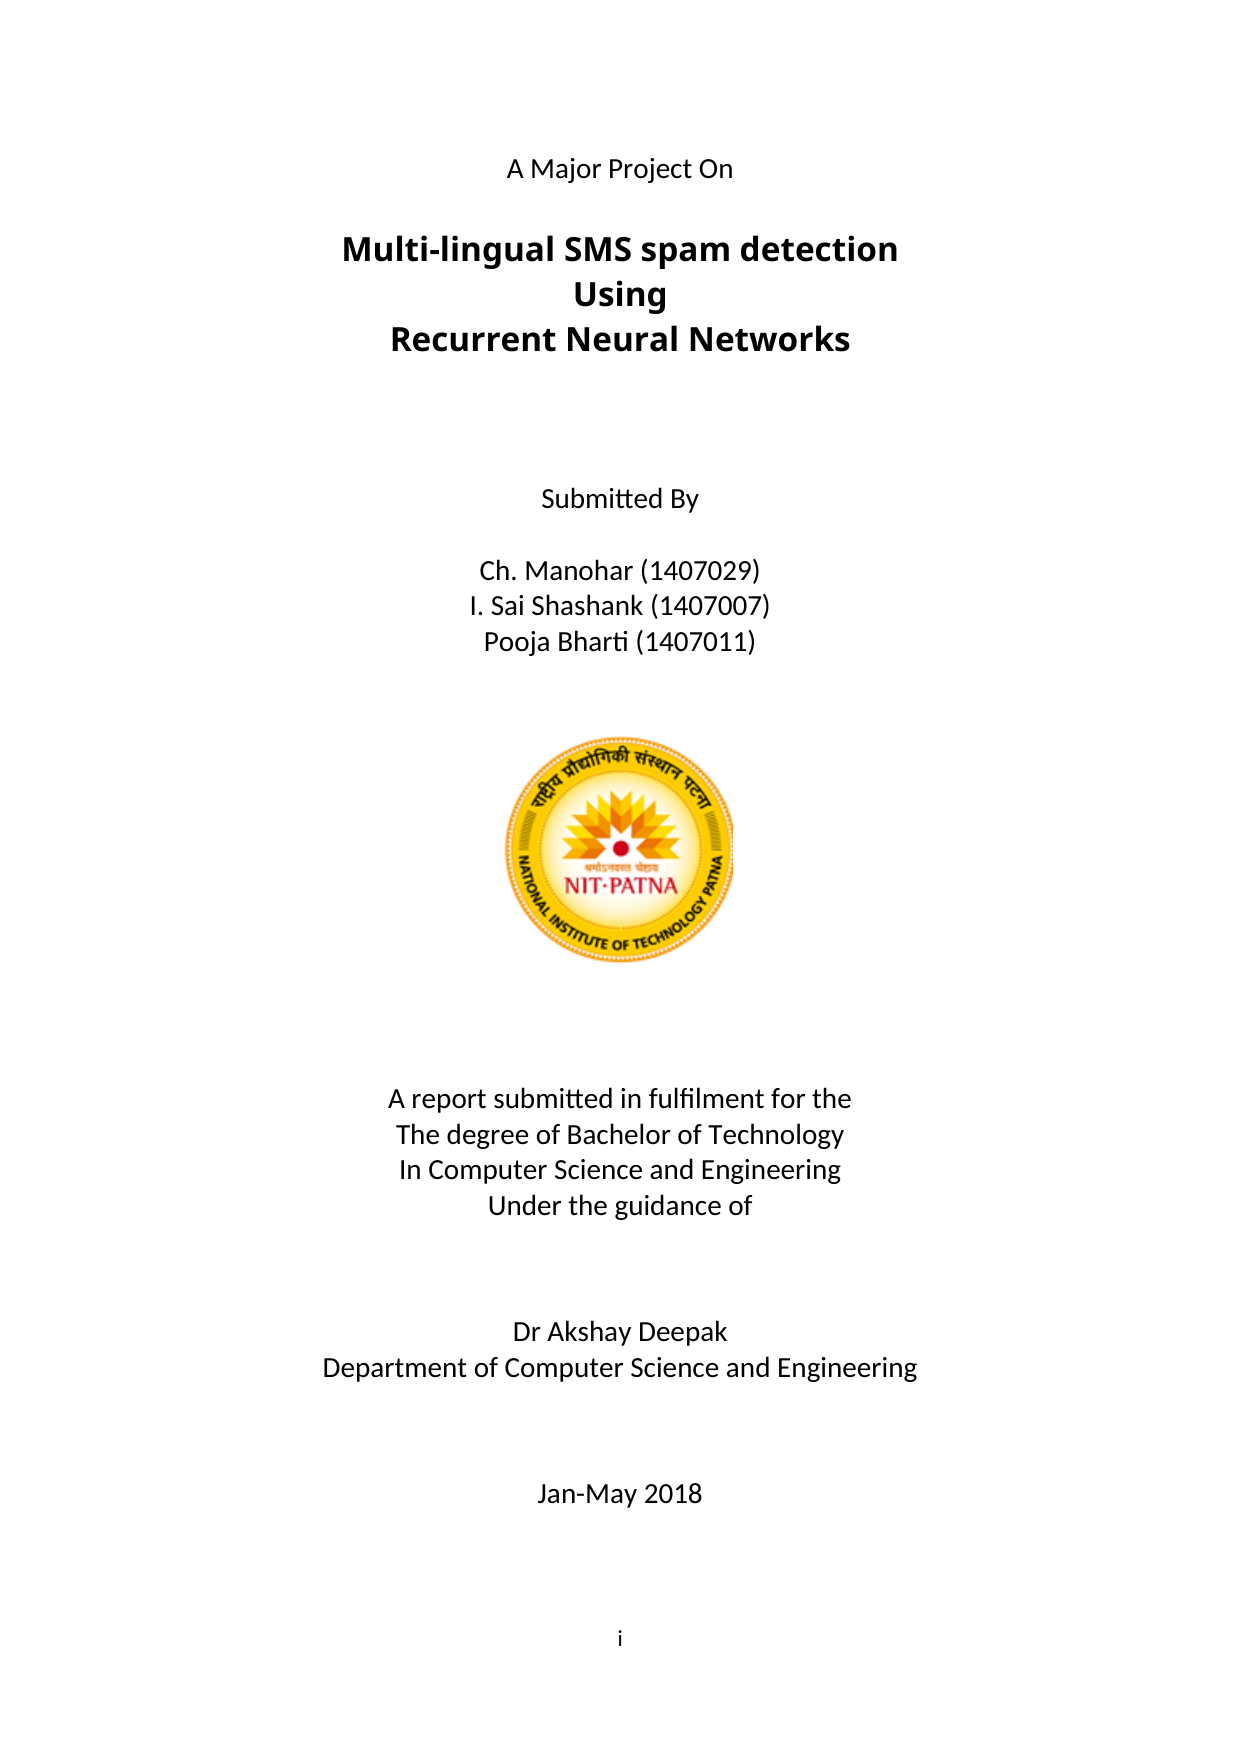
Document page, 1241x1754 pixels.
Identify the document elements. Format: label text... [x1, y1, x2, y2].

text Submitted By [150, 481, 1090, 516]
text The degree of Bachelor of Technology [150, 1116, 1090, 1151]
text I. Sai Shashank (1407007) [150, 587, 1090, 623]
text Department of Computer Science and Engineering [150, 1349, 1090, 1385]
text Under the guidance of [150, 1187, 1090, 1223]
text Ch. Manohar (1407029) [150, 552, 1090, 587]
text In Computer Science and Engineering [150, 1151, 1090, 1187]
text Multi-lingual SMS spam detection [150, 225, 1090, 271]
text Jan-May 2018 [150, 1476, 1090, 1511]
text Using [150, 271, 1090, 316]
text A Major Project On [150, 150, 1090, 186]
text A report submitted in fulfilment for the [150, 1080, 1090, 1116]
text Recurrent Neural Networks [150, 316, 1090, 362]
text Pooja Bharti (1407011) [150, 623, 1090, 659]
text Dr Akshay Deepak [150, 1313, 1090, 1349]
